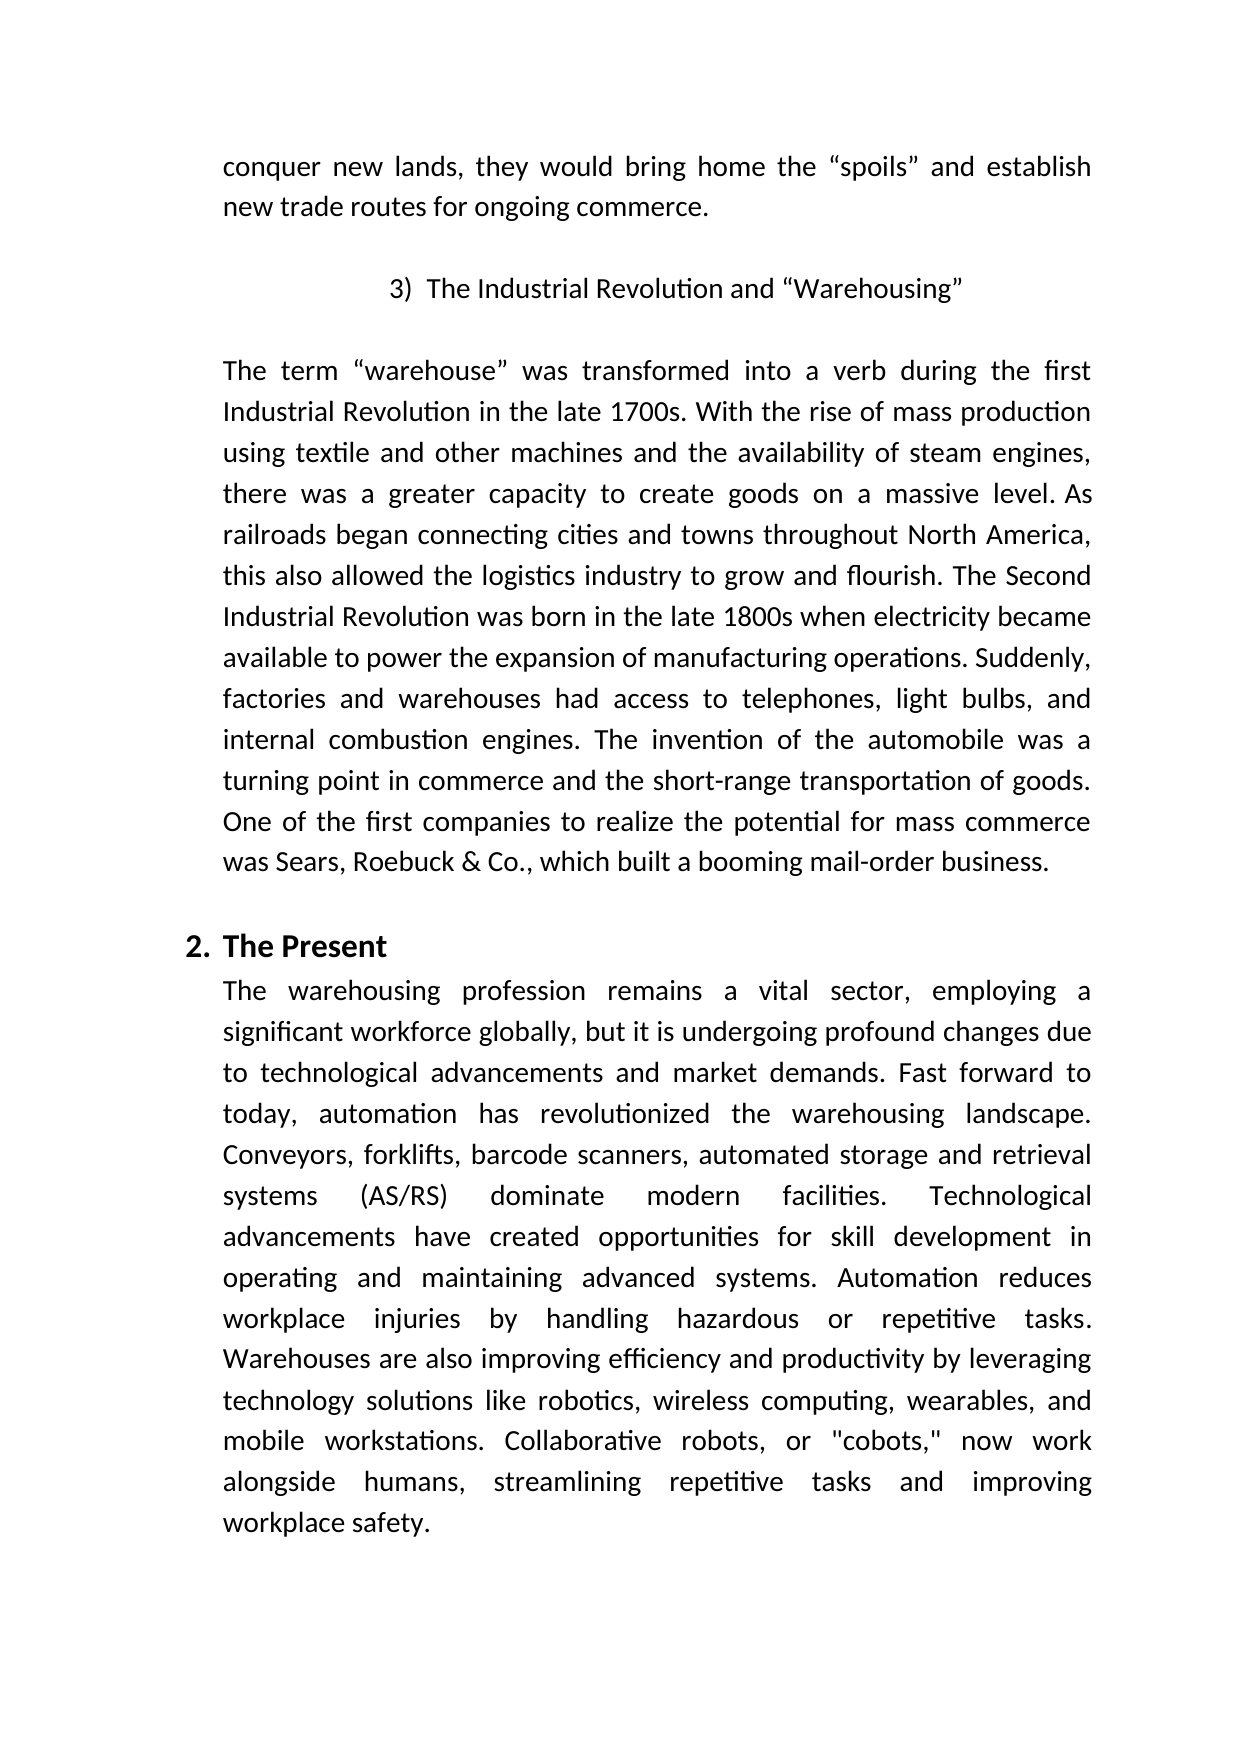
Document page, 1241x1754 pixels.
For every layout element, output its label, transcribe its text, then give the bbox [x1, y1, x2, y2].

list The Industrial Revolution and “Warehousing” [260, 270, 1093, 306]
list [223, 148, 1093, 224]
list The term “warehouse” was transformed into a verb during the first Industrial Revolution in the late 1700s. With the rise of mass production using textile and other machines and the availability of steam engines, there was a greater capacity to create goods on a massive level. As railroads began connecting cities and towns throughout North America, this also allowed the logistics industry to grow and flourish. The Second Industrial Revolution was born in the late 1800s when electricity became available to power the expansion of manufacturing operations. Suddenly, factories and warehouses had access to telephones, light bulbs, and internal combustion engines. The invention of the automobile was a turning point in commerce and the short-range transportation of goods. One of the first companies to realize the potential for mass commerce was Sears, Roebuck & Co., which built a booming mail-order business. [223, 352, 1093, 879]
list The Present [185, 925, 1093, 966]
list The warehousing profession remains a vital sector, employing a significant workforce globally, but it is undergoing profound changes due to technological advancements and market demands. Fast forward to today, automation has revolutionized the warehousing landscape. Conveyors, forklifts, barcode scanners, automated storage and retrieval systems (AS/RS) dominate modern facilities. Technological advancements have created opportunities for skill development in operating and maintaining advanced systems. Automation reduces workplace injuries by handling hazardous or repetitive tasks​. Warehouses are also improving efficiency and productivity by leveraging technology solutions like robotics, wireless computing, wearables, and mobile workstations. Collaborative robots, or "cobots," now work alongside humans, streamlining repetitive tasks and improving workplace safety. [223, 972, 1093, 1540]
